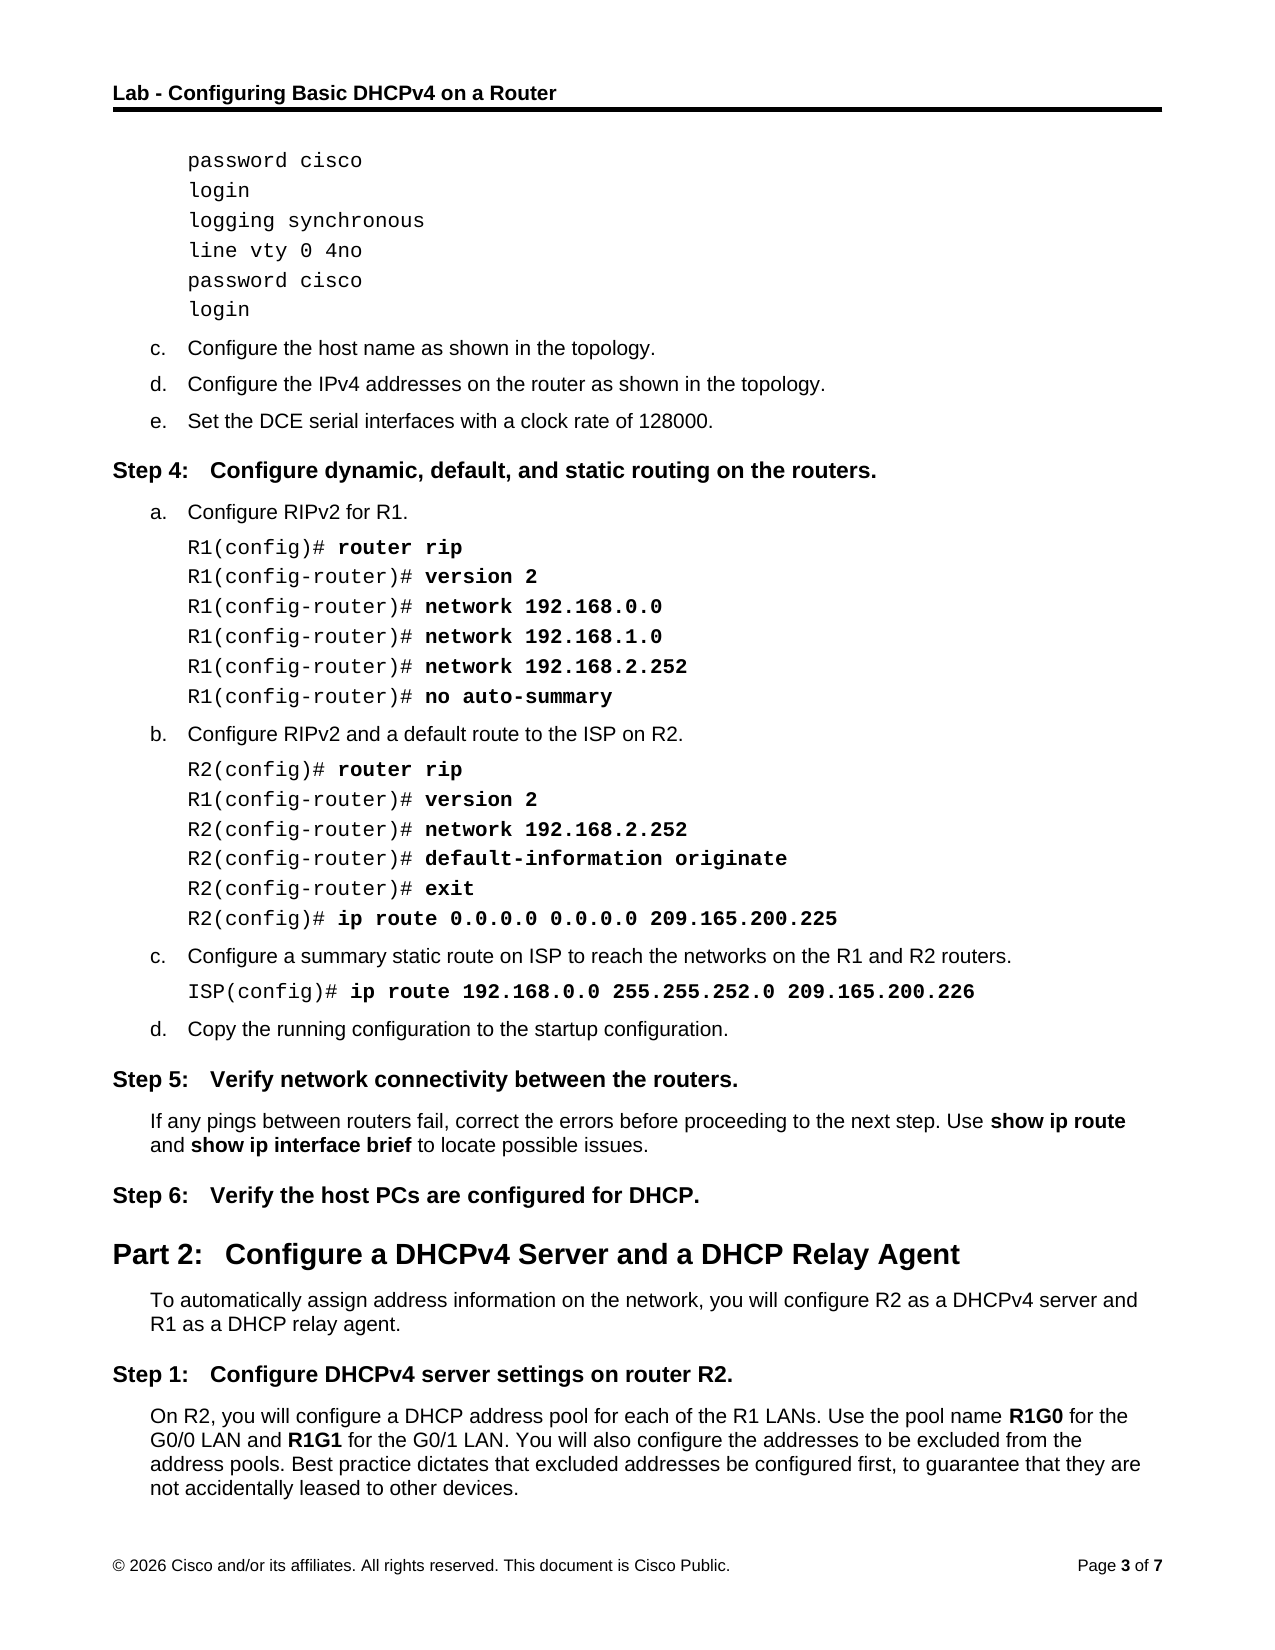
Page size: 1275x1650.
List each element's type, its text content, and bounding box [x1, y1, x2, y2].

text R1(config-router)# version 2 [187, 567, 1162, 590]
text Set the DCE serial interfaces with a clock rate of 128000. [150, 408, 1162, 432]
text R1(config-router)# network 192.168.0.0 [187, 596, 1162, 620]
text password cisco [187, 269, 1162, 293]
text R2(config-router)# network 192.168.2.252 [187, 818, 1162, 842]
text Copy the running configuration to the startup configuration. [150, 1017, 1162, 1041]
text If any pings between routers fail, correct the errors before proceeding to the next step. Use show ip route and show ip interface brief to locate possible issues. [150, 1109, 1162, 1157]
text Configure RIPv2 and a default route to the ISP on R2. [150, 722, 1162, 746]
text Verify network connectivity between the routers. [112, 1066, 1162, 1092]
text login [187, 299, 1162, 323]
text password cisco [187, 150, 1162, 174]
text R1(config)# router rip [187, 537, 1162, 560]
text Configure the IPv4 addresses on the router as shown in the topology. [150, 372, 1162, 396]
text Configure RIPv2 for R1. [150, 500, 1162, 524]
text logging synchronous [187, 210, 1162, 233]
text Configure a DHCPv4 Server and a DHCP Relay Agent [112, 1237, 1162, 1270]
text ISP(config)# ip route 192.168.0.0 255.255.252.0 209.165.200.226 [187, 981, 1162, 1004]
text To automatically assign address information on the network, you will configure R2 as a DHCPv4 server and R1 as a DHCP relay agent. [150, 1288, 1162, 1336]
text R1(config-router)# network 192.168.2.252 [187, 656, 1162, 680]
text login [187, 180, 1162, 203]
text R1(config-router)# network 192.168.1.0 [187, 626, 1162, 650]
text Verify the host PCs are configured for DHCP. [112, 1182, 1162, 1208]
text Configure DHCPv4 server settings on router R2. [112, 1361, 1162, 1387]
text R1(config-router)# version 2 [187, 789, 1162, 812]
text Configure the host name as shown in the topology. [150, 336, 1162, 359]
text R1(config-router)# no auto-summary [187, 686, 1162, 710]
text R2(config)# ip route 0.0.0.0 0.0.0.0 209.165.200.225 [187, 908, 1162, 932]
text On R2, you will configure a DHCP address pool for each of the R1 LANs. Use the pool name R1G0 for the G0/0 LAN and R1G1 for the G0/1 LAN. You will also configure the addresses to be excluded from the address pools. Best practice dictates that excluded addresses be configured first, to guarantee that they are not accidentally leased to other devices. [150, 1403, 1162, 1499]
text R2(config)# router rip [187, 759, 1162, 782]
text R2(config-router)# exit [187, 878, 1162, 902]
text Configure a summary static route on ISP to reach the networks on the R1 and R2 routers. [150, 944, 1162, 968]
text R2(config-router)# default-information originate [187, 848, 1162, 872]
text line vty 0 4no [187, 240, 1162, 263]
text Configure dynamic, default, and static routing on the routers. [112, 457, 1162, 484]
